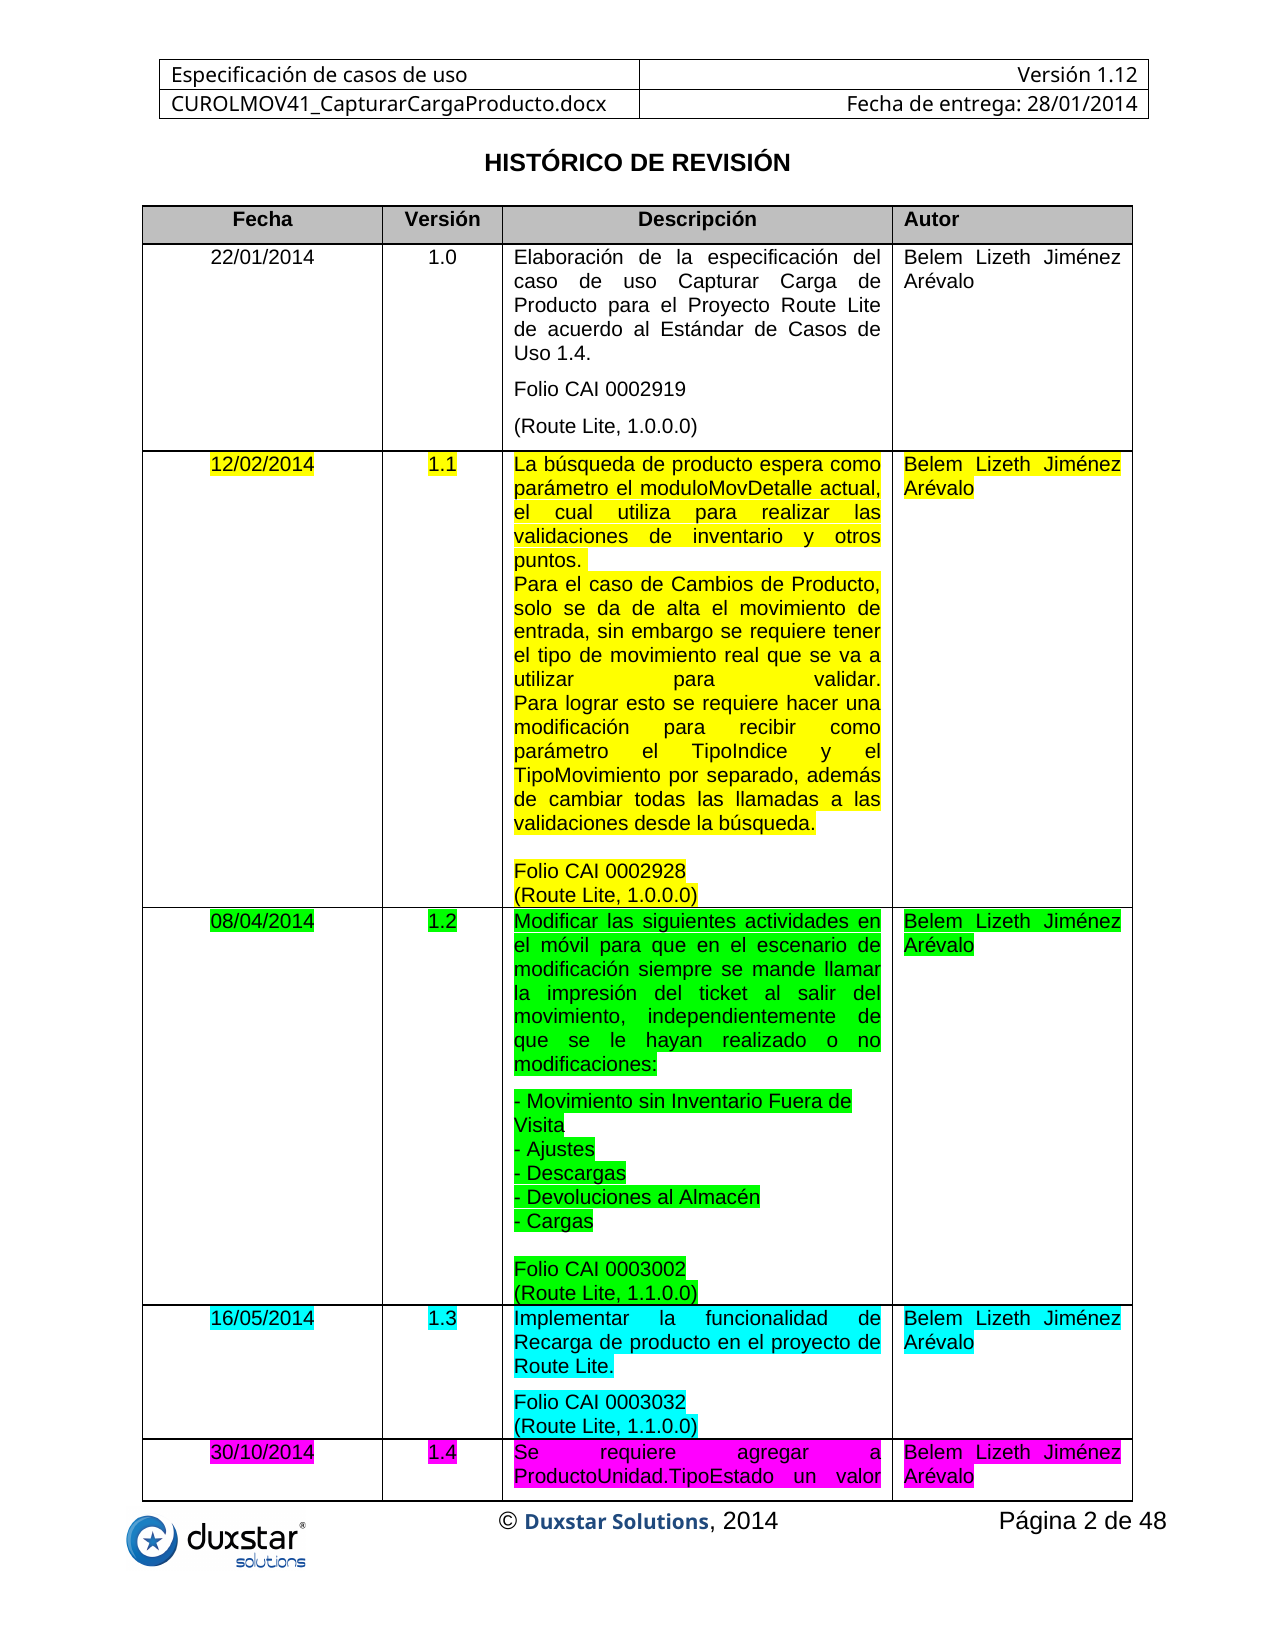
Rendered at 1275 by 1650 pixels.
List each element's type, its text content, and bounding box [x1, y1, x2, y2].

table_cell Belem Lizeth Jiménez Arévalo [893, 245, 1132, 450]
picture [126, 1506, 306, 1571]
table_cell 30/10/2014 [143, 1440, 382, 1500]
table_cell Modificar las siguientes actividades en el móvil para que en el escenario de modificación siempre se mande llamar la impresión del ticket al salir del movimiento, independientemente de que se le hayan realizado o no modificaciones: - Movimiento sin Inventario Fuera de Visita - Ajustes - Descargas - Devoluciones al Almacén - Cargas Folio CAI 0003002 (Route Lite, 1.1.0.0) [503, 908, 892, 1304]
table_header Autor [893, 207, 1132, 243]
table_header Versión [383, 207, 502, 243]
table_cell 1.0 [383, 245, 502, 450]
table_cell 1.2 [383, 908, 502, 1304]
table_cell Belem Lizeth Jiménez Arévalo [893, 908, 1132, 1304]
table_cell 08/04/2014 [143, 908, 382, 1304]
table_header Fecha [143, 207, 382, 243]
table_cell 16/05/2014 [143, 1306, 382, 1438]
table_cell Implementar la funcionalidad de Recarga de producto en el proyecto de Route Lite. Folio CAI 0003032 (Route Lite, 1.1.0.0) [503, 1306, 892, 1438]
table_cell 1.4 [383, 1440, 502, 1500]
table_cell 1.1 [383, 452, 502, 907]
table_cell Belem Lizeth Jiménez Arévalo [893, 1440, 1132, 1500]
table_cell Belem Lizeth Jiménez Arévalo [893, 452, 1132, 907]
table_cell Elaboración de la especificación del caso de uso Capturar Carga de Producto para el Proyecto Route Lite de acuerdo al Estándar de Casos de Uso 1.4. Folio CAI 0002919 (Route Lite, 1.0.0.0) [503, 245, 892, 450]
table_header Descripción [503, 207, 892, 243]
table_cell 1.3 [383, 1306, 502, 1438]
text HISTÓRICO DE REVISIÓN [118, 148, 1157, 177]
table_cell 12/02/2014 [143, 452, 382, 907]
table_cell La búsqueda de producto espera como parámetro el moduloMovDetalle actual, el cual utiliza para realizar las validaciones de inventario y otros puntos. Para el caso de Cambios de Producto, solo se da de alta el movimiento de entrada, sin embargo se requiere tener el tipo de movimiento real que se va a utilizar para validar. Para lograr esto se requiere hacer una modificación para recibir como parámetro el TipoIndice y el TipoMovimiento por separado, además de cambiar todas las llamadas a las validaciones desde la búsqueda. Folio CAI 0002928 (Route Lite, 1.0.0.0) [503, 452, 892, 907]
table_cell 22/01/2014 [143, 245, 382, 450]
table_cell Belem Lizeth Jiménez Arévalo [893, 1306, 1132, 1438]
